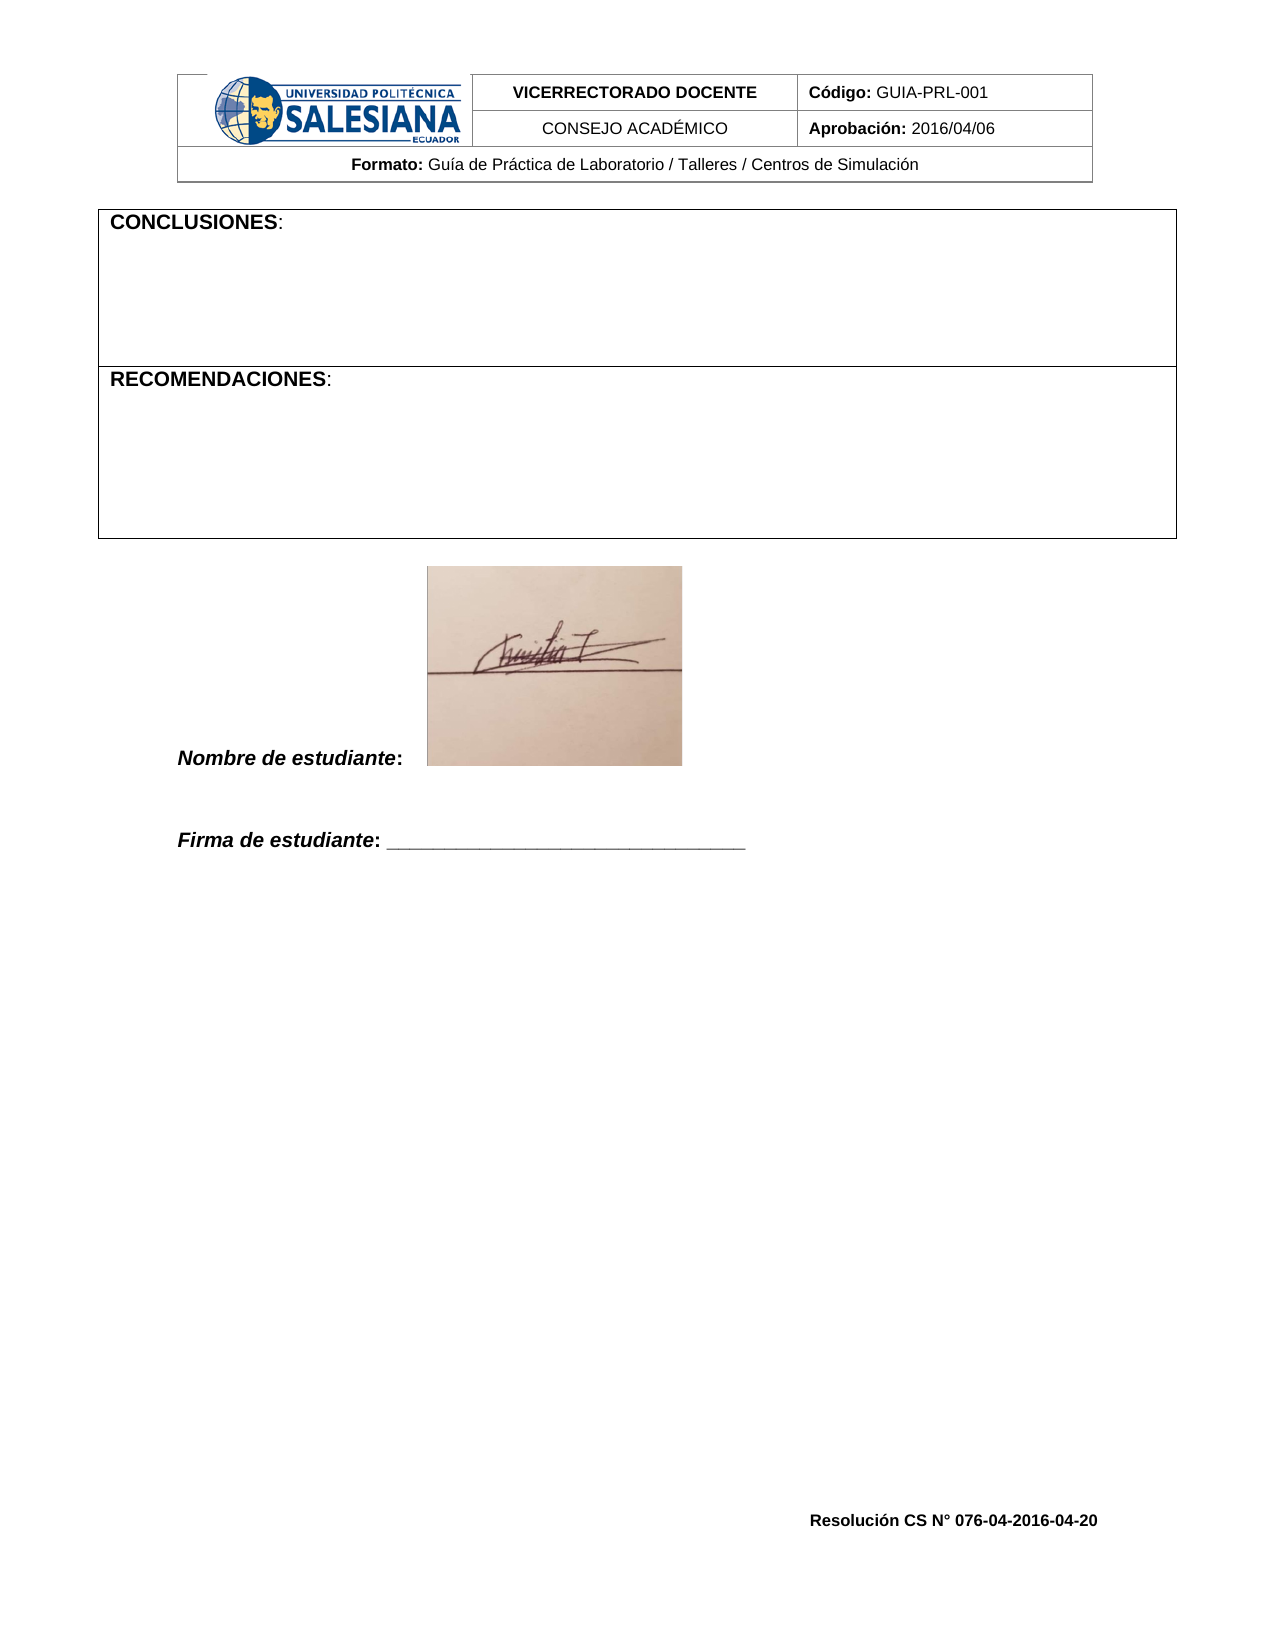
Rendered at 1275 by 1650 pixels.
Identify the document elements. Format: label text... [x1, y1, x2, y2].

table_cell RECOMENDACIONES: [99, 367, 1176, 538]
text Nombre de estudiante: [177, 566, 1098, 769]
text Firma de estudiante: _______________________________ [177, 828, 1098, 852]
table_cell CONCLUSIONES: [99, 210, 1176, 366]
